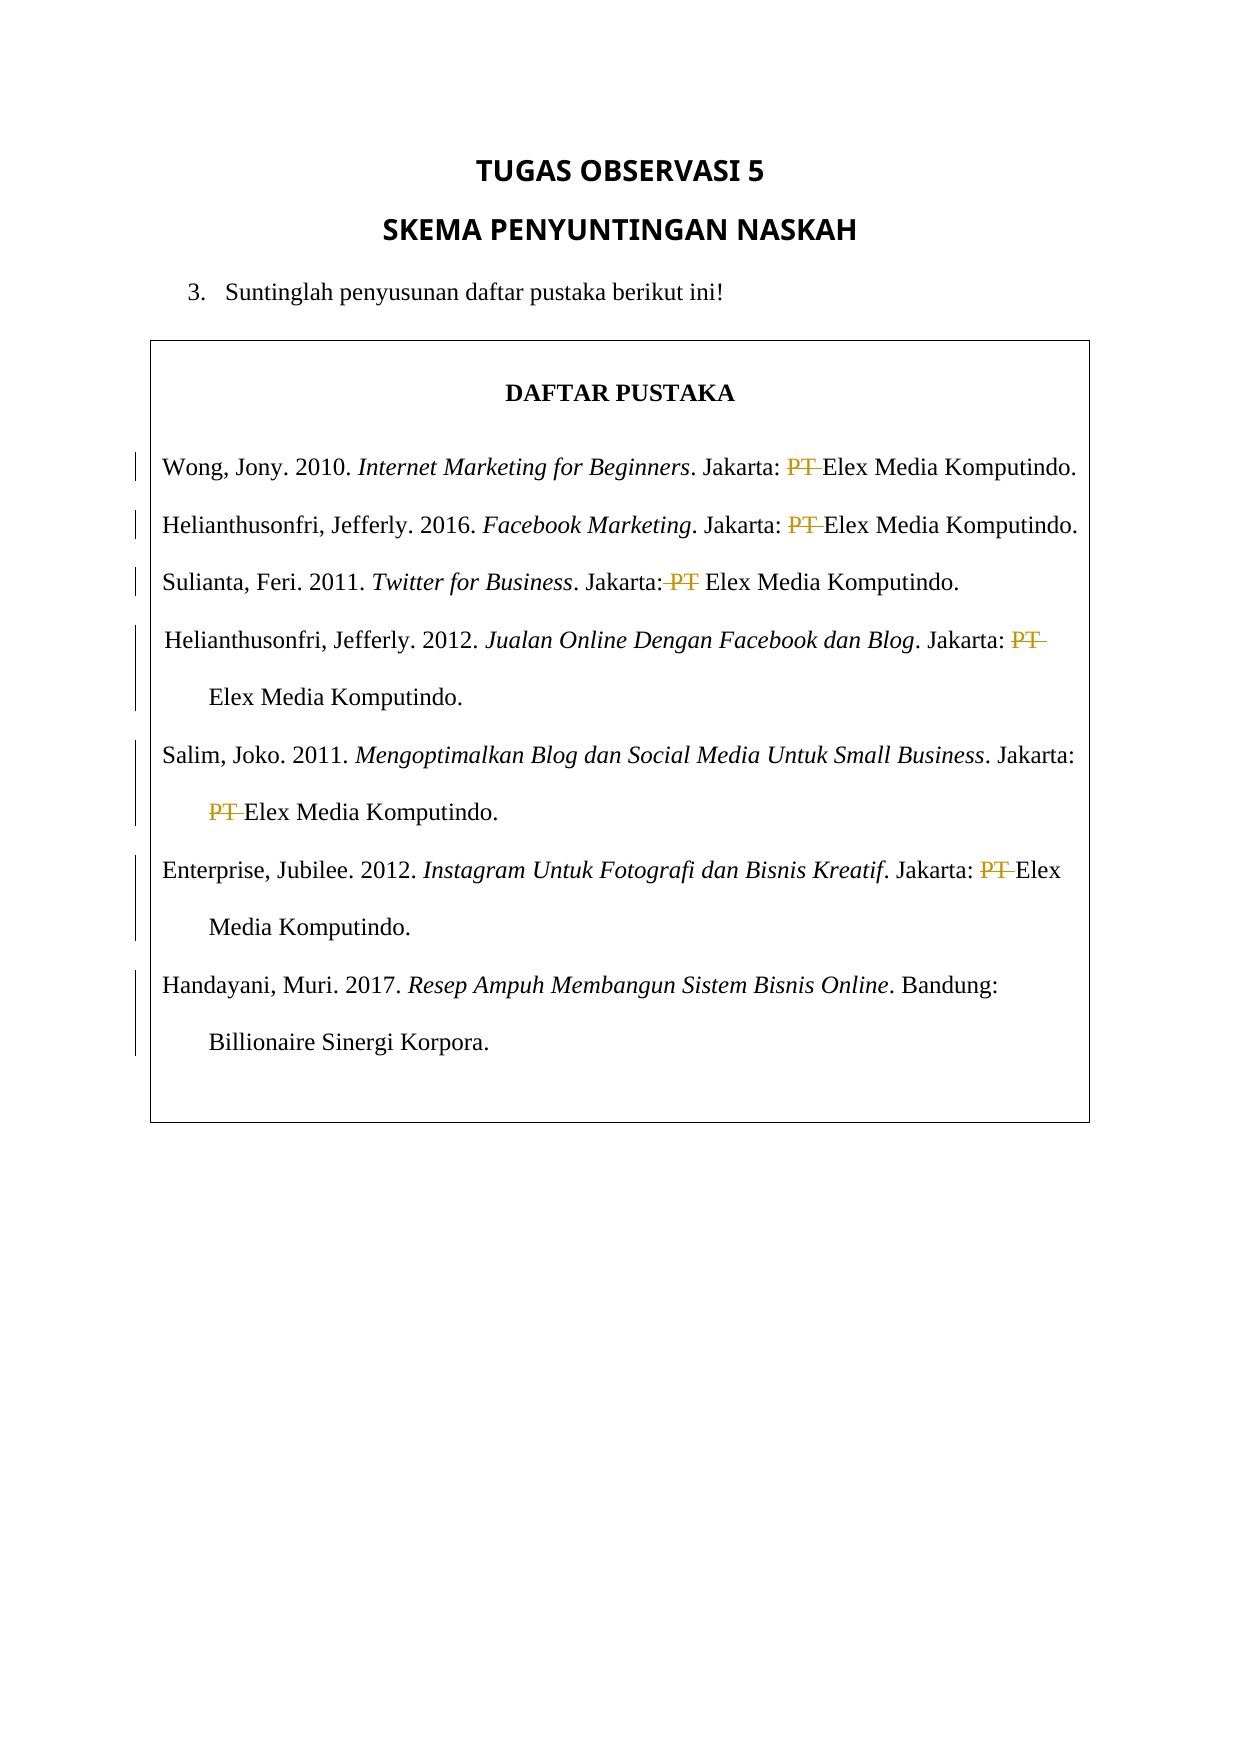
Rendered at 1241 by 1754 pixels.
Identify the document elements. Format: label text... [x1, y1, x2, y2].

list Suntinglah penyusunan daftar pustaka berikut ini! [187, 277, 1090, 306]
text SKEMA PENYUNTINGAN NASKAH [150, 209, 1090, 249]
text TUGAS OBSERVASI 5 [150, 150, 1090, 190]
table_header DAFTAR PUSTAKA Wong, Jony. 2010. Internet Marketing for Beginners. Jakarta: Elex Media Komputindo. Helianthusonfri, Jefferly. 2016. Facebook Marketing. Jakarta: Elex Media Komputindo. Sulianta, Feri. 2011. Twitter for Business. Jakarta: Elex Media Komputindo. Helianthusonfri, Jefferly. 2012. Jualan Online Dengan Facebook dan Blog. Jakarta: Elex Media Komputindo. Salim, Joko. 2011. Mengoptimalkan Blog dan Social Media Untuk Small Business. Jakarta: Elex Media Komputindo. Enterprise, Jubilee. 2012. Instagram Untuk Fotografi dan Bisnis Kreatif. Jakarta: Elex Media Komputindo. Handayani, Muri. 2017. Resep Ampuh Membangun Sistem Bisnis Online. Bandung: Billionaire Sinergi Korpora. [151, 341, 1089, 1122]
